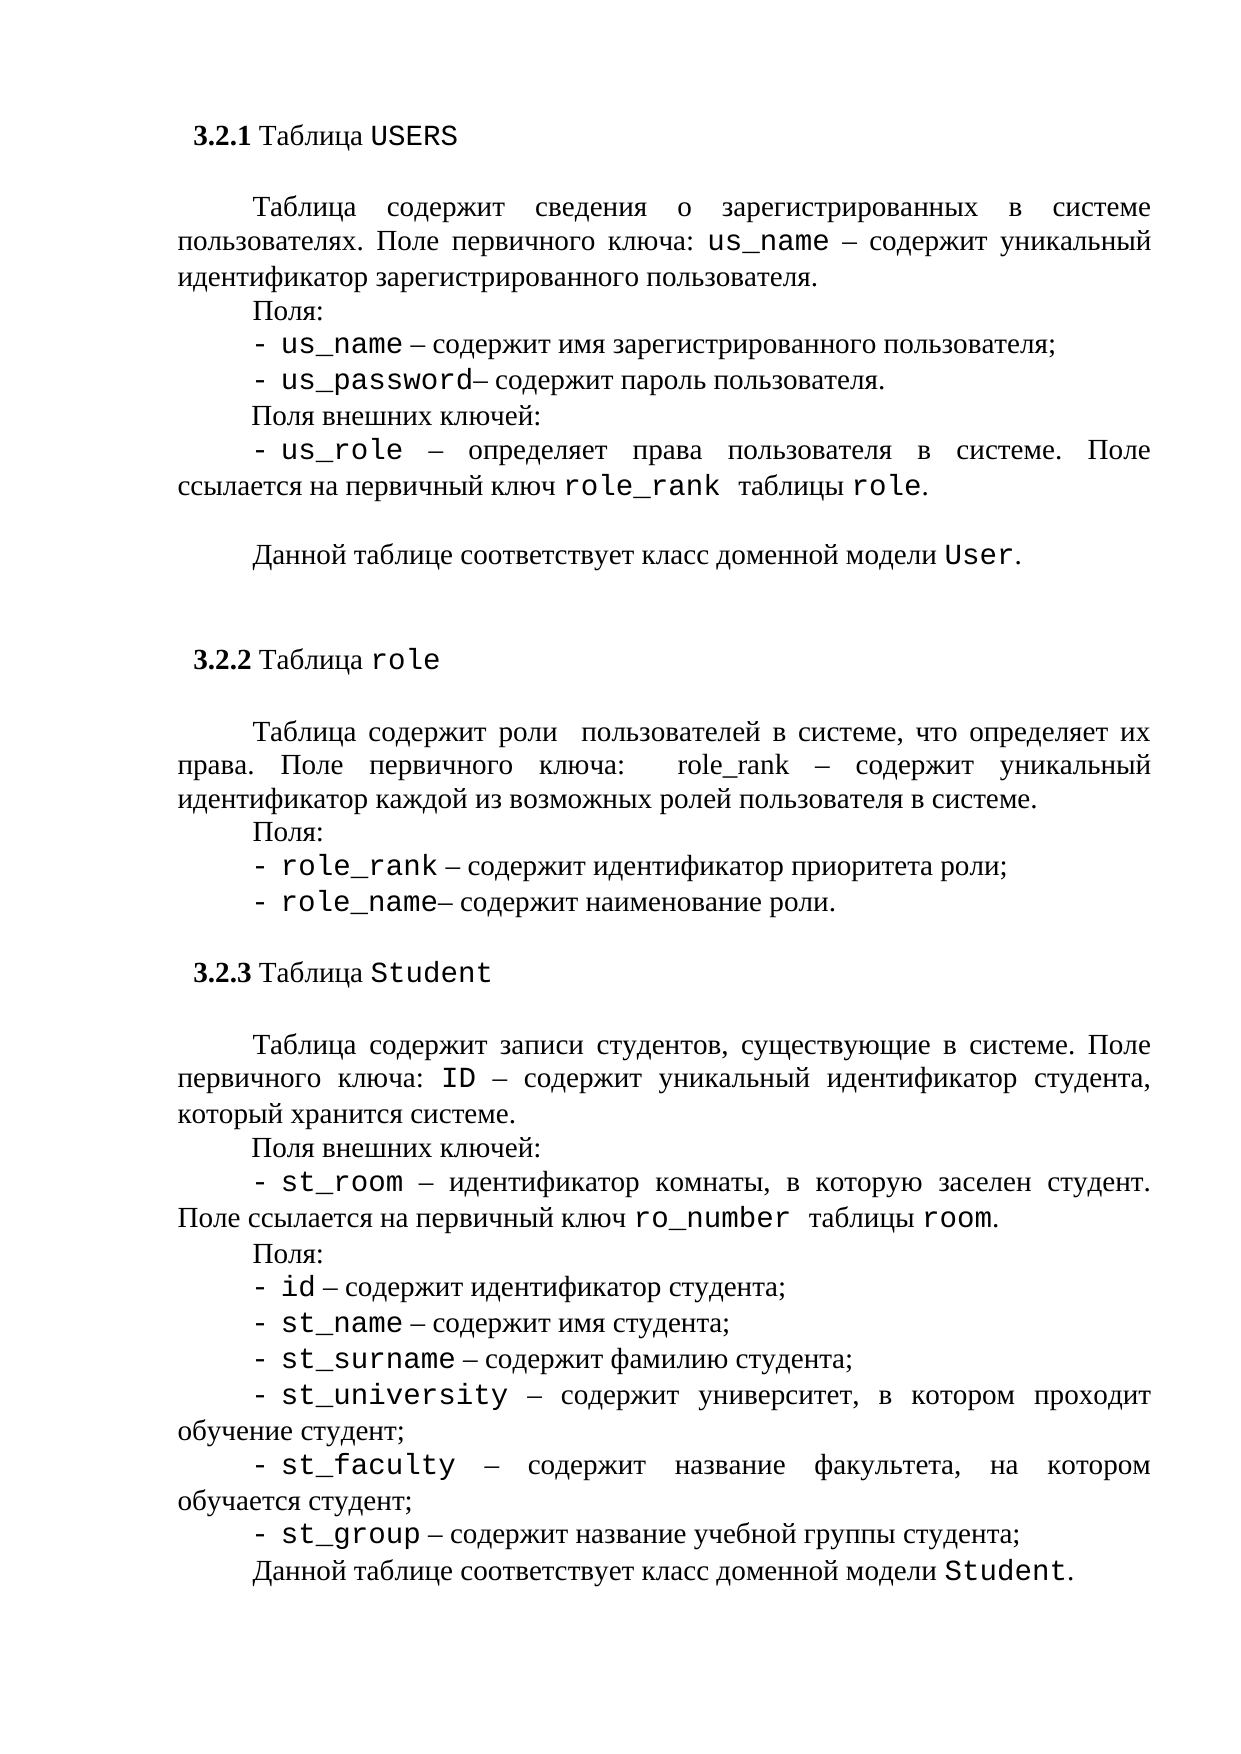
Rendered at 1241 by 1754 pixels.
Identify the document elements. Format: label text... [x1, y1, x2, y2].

text Поля: [177, 1236, 1152, 1269]
text Таблица USERS [193, 118, 1152, 154]
text Таблица Student [193, 956, 1152, 992]
text us_role – определяет права пользователя в системе. Поле ссылается на первичный ключ role_rank таблицы role. [177, 432, 1152, 504]
text Поля: [177, 814, 1152, 848]
text st_room – идентификатор комнаты, в которую заселен студент. Поле ссылается на первичный ключ ro_number таблицы room. [177, 1164, 1152, 1236]
text role_rank – содержит идентификатор приоритета роли; [177, 848, 1152, 884]
text us_name – содержит имя зарегистрированного пользователя; [177, 326, 1152, 362]
text Данной таблице соответствует класс доменной модели User. [177, 537, 1152, 573]
text Поля внешних ключей: [177, 1130, 1152, 1164]
text Поля внешних ключей: [177, 398, 1152, 432]
text Данной таблице соответствует класс доменной модели Student. [177, 1553, 1152, 1589]
text us_password– содержит пароль пользователя. [177, 362, 1152, 398]
text st_university – содержит университет, в котором проходит обучение студент; [177, 1377, 1152, 1447]
text st_faculty – содержит название факультета, на котором обучается студент; [177, 1447, 1152, 1517]
text st_group – содержит название учебной группы студента; [177, 1517, 1152, 1553]
text Таблица содержит записи студентов, существующие в системе. Поле первичного ключа: ID – содержит уникальный идентификатор студента, который хранится системе. [177, 1027, 1152, 1130]
text Таблица содержит роли пользователей в системе, что определяет их права. Поле первичного ключа: role_rank – содержит уникальный идентификатор каждой из возможных ролей пользователя в системе. [177, 714, 1152, 814]
text role_name– содержит наименование роли. [177, 884, 1152, 920]
text Таблица role [193, 642, 1152, 678]
text st_name – содержит имя студента; [177, 1305, 1152, 1341]
text id – содержит идентификатор студента; [177, 1269, 1152, 1305]
text Поля: [177, 293, 1152, 326]
text st_surname – содержит фамилию студента; [177, 1341, 1152, 1377]
text Таблица содержит сведения о зарегистрированных в системе пользователях. Поле первичного ключа: us_name – содержит уникальный идентификатор зарегистрированного пользователя. [177, 189, 1152, 293]
